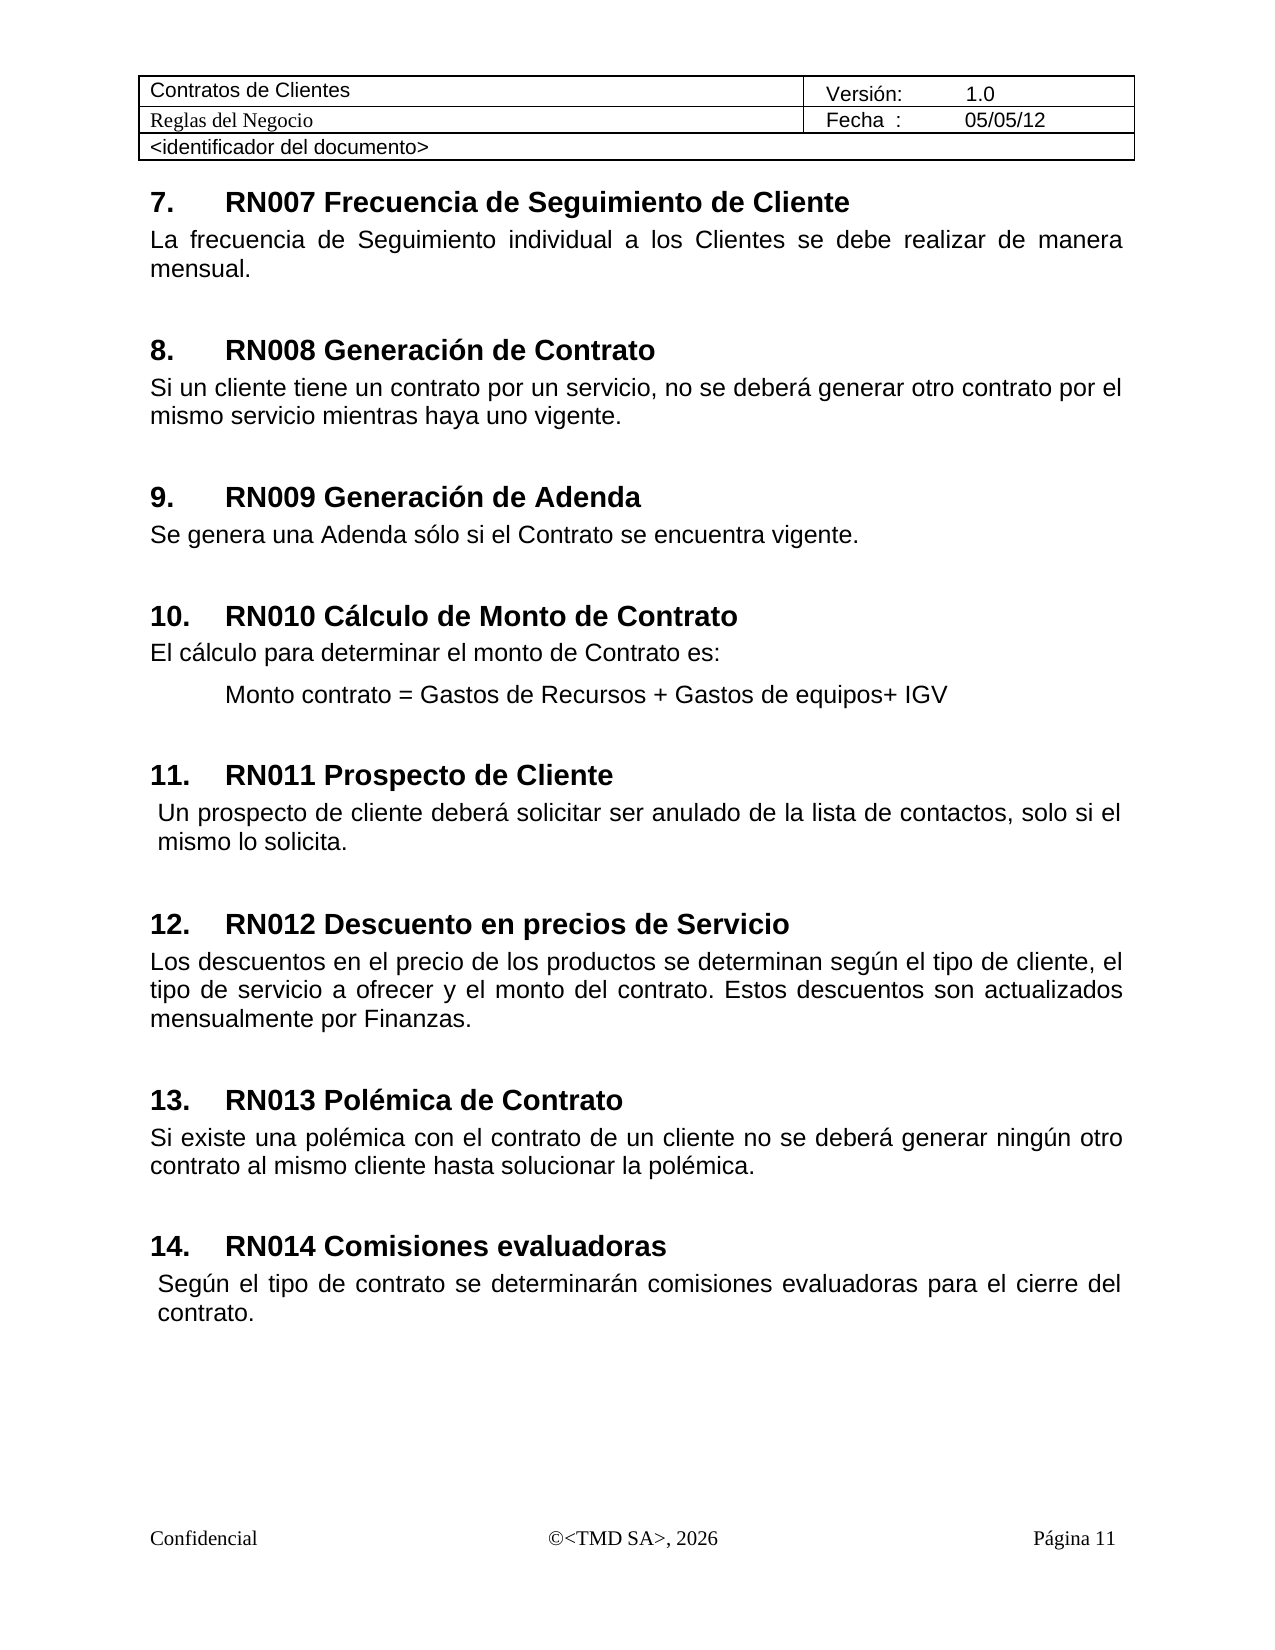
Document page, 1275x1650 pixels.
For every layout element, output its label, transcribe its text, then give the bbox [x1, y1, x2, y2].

subtitle RN013 Polémica de Contrato [150, 1083, 1125, 1116]
text La frecuencia de Seguimiento individual a los Clientes se debe realizar de manera mensual. [150, 225, 1125, 283]
subtitle RN009 Generación de Adenda [150, 480, 1125, 513]
text Los descuentos en el precio de los productos se determinan según el tipo de cliente, el tipo de servicio a ofrecer y el monto del contrato. Estos descuentos son actualizados mensualmente por Finanzas. [150, 947, 1125, 1033]
text Se genera una Adenda sólo si el Contrato se encuentra vigente. [150, 520, 1125, 548]
subtitle RN008 Generación de Contrato [150, 333, 1125, 366]
text Según el tipo de contrato se determinarán comisiones evaluadoras para el cierre del contrato. [157, 1269, 1123, 1326]
text Monto contrato = Gastos de Recursos + Gastos de equipos+ IGV [225, 679, 1125, 708]
text El cálculo para determinar el monto de Contrato es: [150, 638, 1125, 667]
subtitle RN012 Descuento en precios de Servicio [150, 907, 1125, 940]
text Si existe una polémica con el contrato de un cliente no se deberá generar ningún otro contrato al mismo cliente hasta solucionar la polémica. [150, 1123, 1125, 1180]
subtitle RN014 Comisiones evaluadoras [150, 1229, 1125, 1263]
subtitle RN007 Frecuencia de Seguimiento de Cliente [150, 185, 1125, 219]
subtitle RN010 Cálculo de Monto de Contrato [150, 598, 1125, 632]
subtitle RN011 Prospecto de Cliente [150, 758, 1125, 792]
text Si un cliente tiene un contrato por un servicio, no se deberá generar otro contrato por el mismo servicio mientras haya uno vigente. [150, 372, 1125, 430]
text Un prospecto de cliente deberá solicitar ser anulado de la lista de contactos, solo si el mismo lo solicita. [157, 798, 1123, 856]
